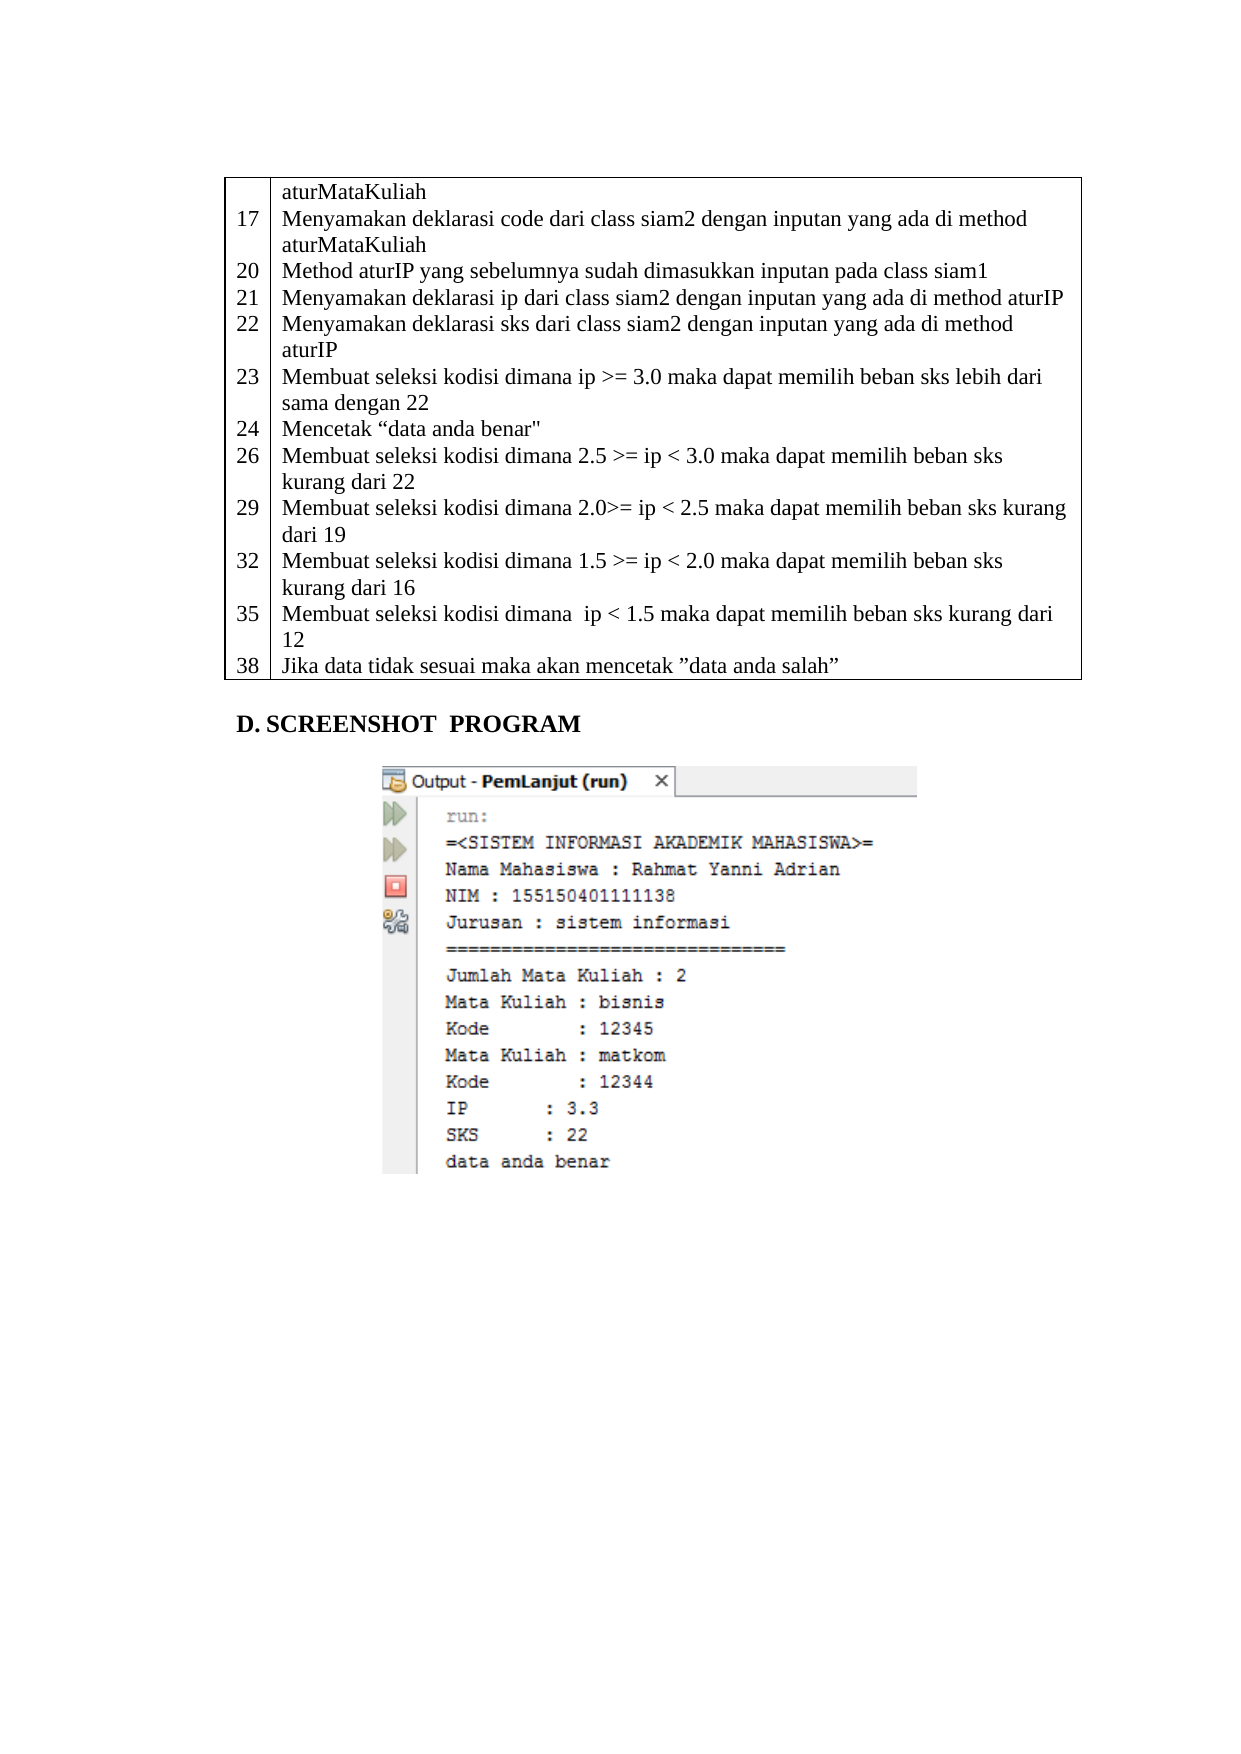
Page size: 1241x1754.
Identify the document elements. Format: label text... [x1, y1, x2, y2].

list SCREENSHOT PROGRAM [236, 709, 1063, 737]
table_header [271, 178, 1081, 679]
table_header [226, 178, 270, 679]
picture [382, 766, 917, 1174]
